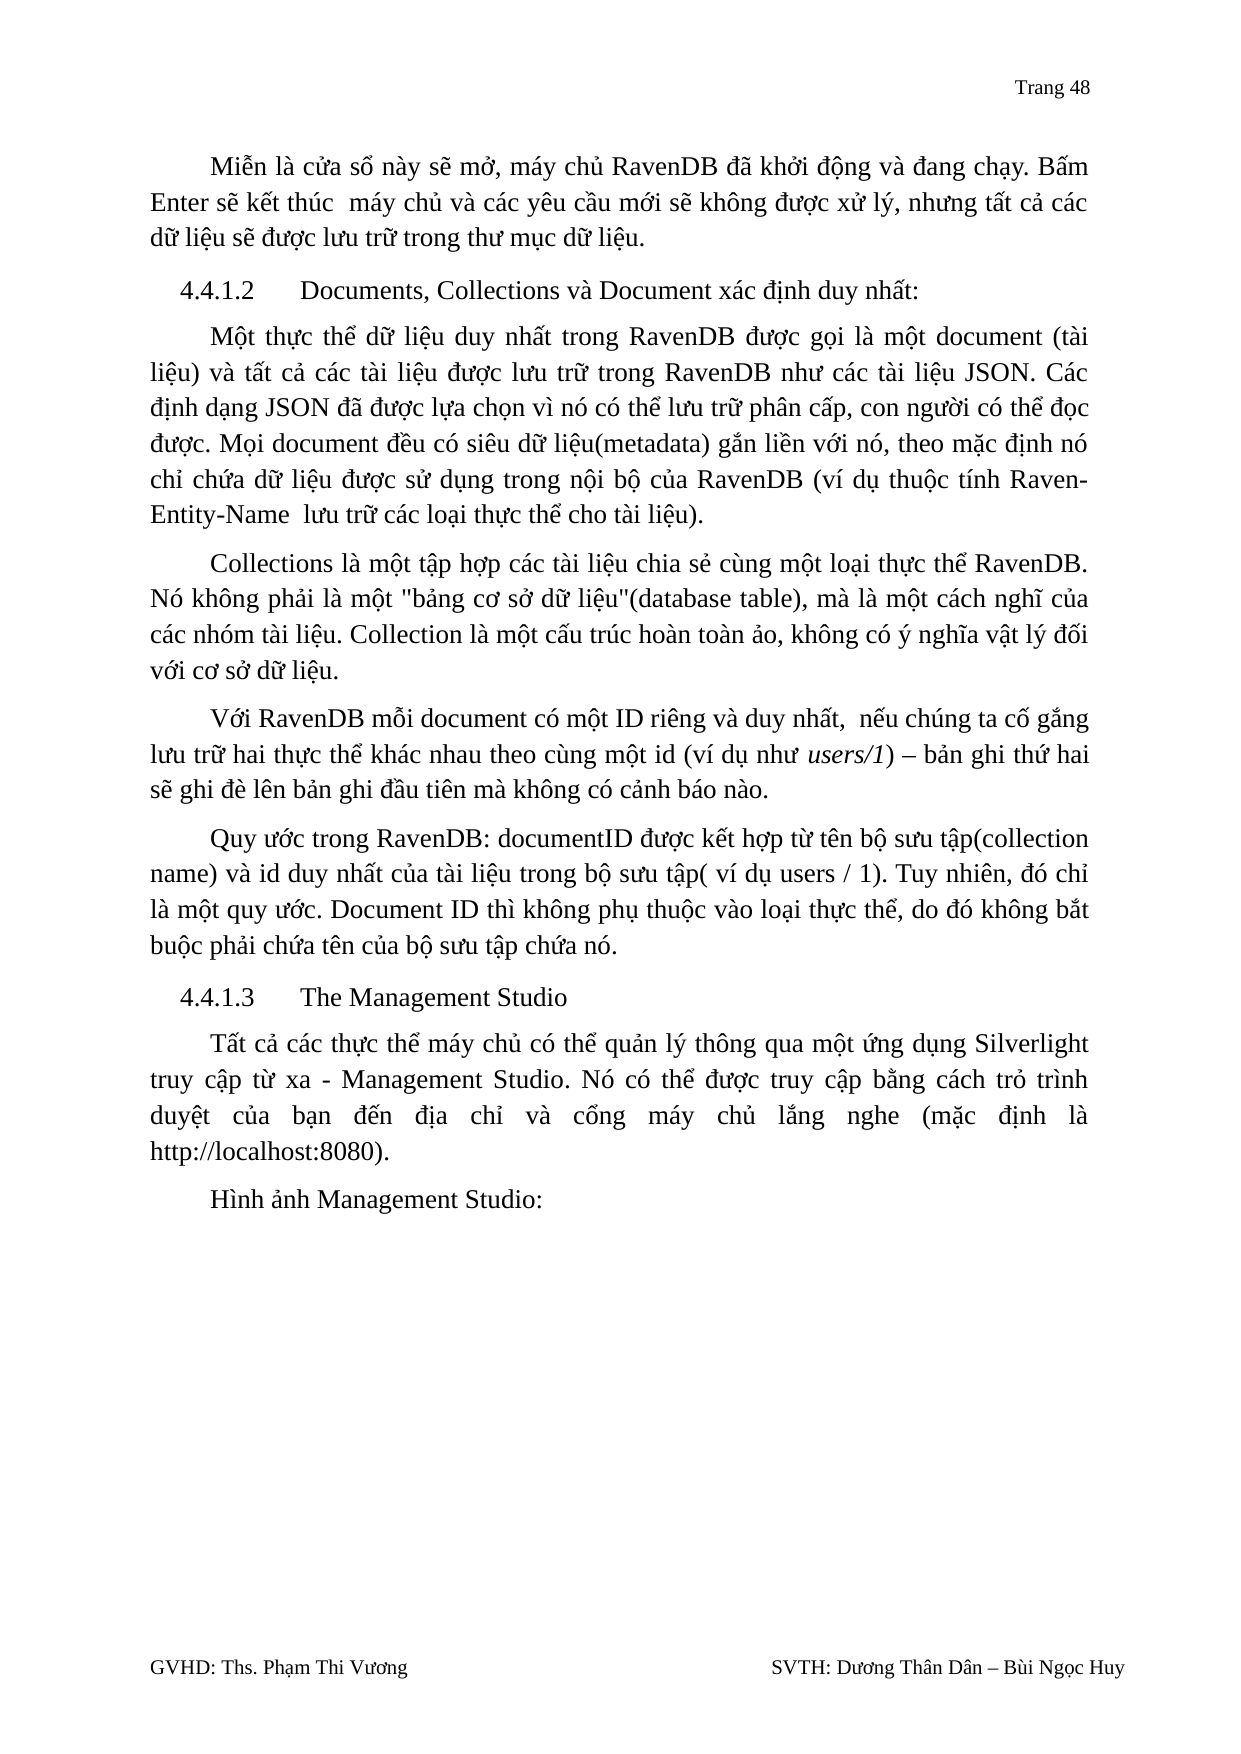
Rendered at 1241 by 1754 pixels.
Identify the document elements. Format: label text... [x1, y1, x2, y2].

text Một thực thể dữ liệu duy nhất trong RavenDB được gọi là một document (tài liệu) và tất cả các tài liệu được lưu trữ trong RavenDB như các tài liệu JSON. Các định dạng JSON đã được lựa chọn vì nó có thể lưu trữ phân cấp, con người có thể đọc được. Mọi document đều có siêu dữ liệu(metadata) gắn liền với nó, theo mặc định nó chỉ chứa dữ liệu được sử dụng trong nội bộ của RavenDB (ví dụ thuộc tính Raven-Entity-Name lưu trữ các loại thực thể cho tài liệu). [150, 320, 1090, 530]
text Collections là một tập hợp các tài liệu chia sẻ cùng một loại thực thể RavenDB. Nó không phải là một "bảng cơ sở dữ liệu"(database table), mà là một cách nghĩ của các nhóm tài liệu. Collection là một cấu trúc hoàn toàn ảo, không có ý nghĩa vật lý đối với cơ sở dữ liệu. [150, 547, 1090, 685]
subtitle Documents, Collections và Document xác định duy nhất: [180, 274, 1090, 305]
subtitle The Management Studio [180, 981, 1090, 1013]
text Với RavenDB mỗi document có một ID riêng và duy nhất, nếu chúng ta cố gắng lưu trữ hai thực thể khác nhau theo cùng một id (ví dụ như users/1) – bản ghi thứ hai sẽ ghi đè lên bản ghi đầu tiên mà không có cảnh báo nào. [150, 702, 1090, 805]
text Tất cả các thực thể máy chủ có thể quản lý thông qua một ứng dụng Silverlight truy cập từ xa - Management Studio. Nó có thể được truy cập bằng cách trỏ trình duyệt của bạn đến địa chỉ và cổng máy chủ lắng nghe (mặc định là http://localhost:8080). [150, 1027, 1090, 1166]
text Quy ước trong RavenDB: documentID được kết hợp từ tên bộ sưu tập(collection name) và id duy nhất của tài liệu trong bộ sưu tập( ví dụ users / 1). Tuy nhiên, đó chỉ là một quy ước. Document ID thì không phụ thuộc vào loại thực thể, do đó không bắt buộc phải chứa tên của bộ sưu tập chứa nó. [150, 822, 1090, 960]
text Miễn là cửa sổ này sẽ mở, máy chủ RavenDB đã khởi động và đang chạy. Bấm Enter sẽ kết thúc máy chủ và các yêu cầu mới sẽ không được xử lý, nhưng tất cả các dữ liệu sẽ được lưu trữ trong thư mục dữ liệu. [150, 150, 1090, 253]
text Hình ảnh Management Studio: [150, 1183, 1090, 1214]
